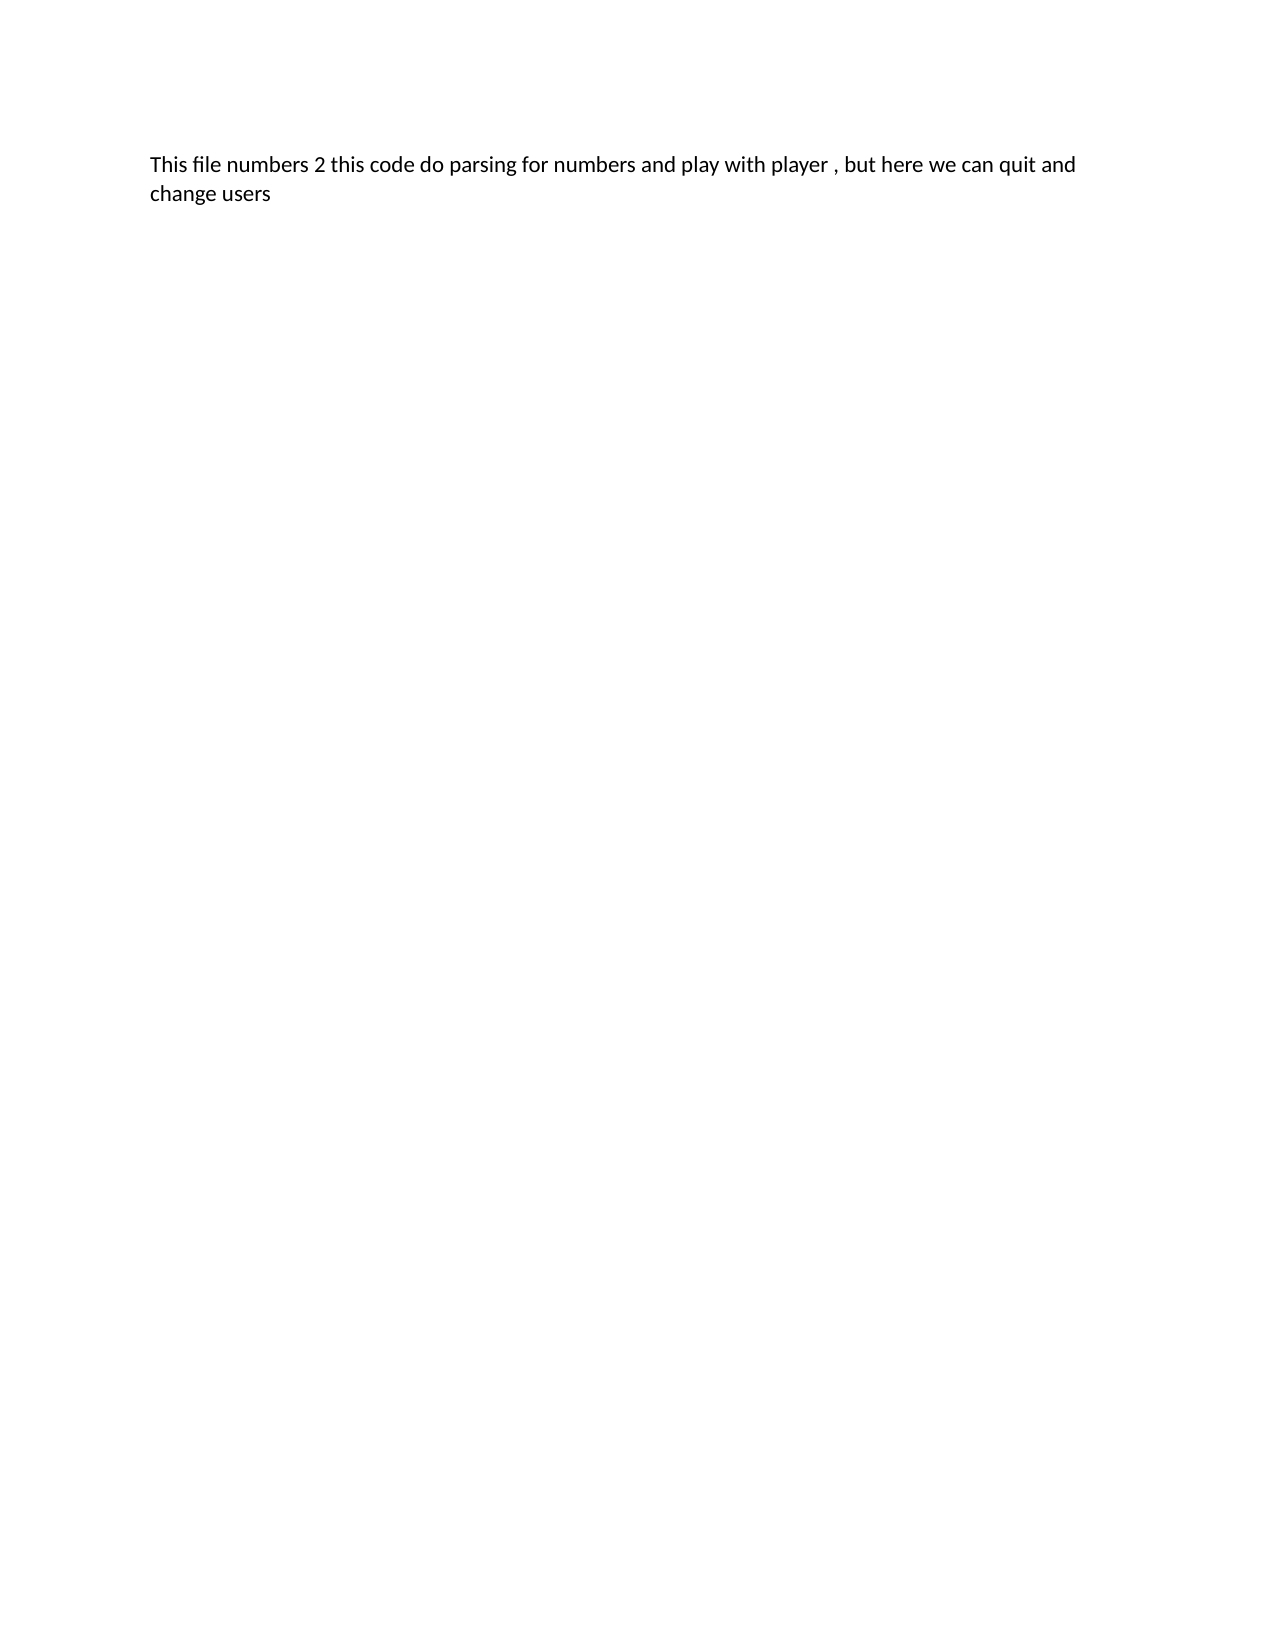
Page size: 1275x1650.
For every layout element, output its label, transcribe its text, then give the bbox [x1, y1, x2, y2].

text This file numbers 2 this code do parsing for numbers and play with player , but here we can quit and change users [150, 150, 1125, 207]
